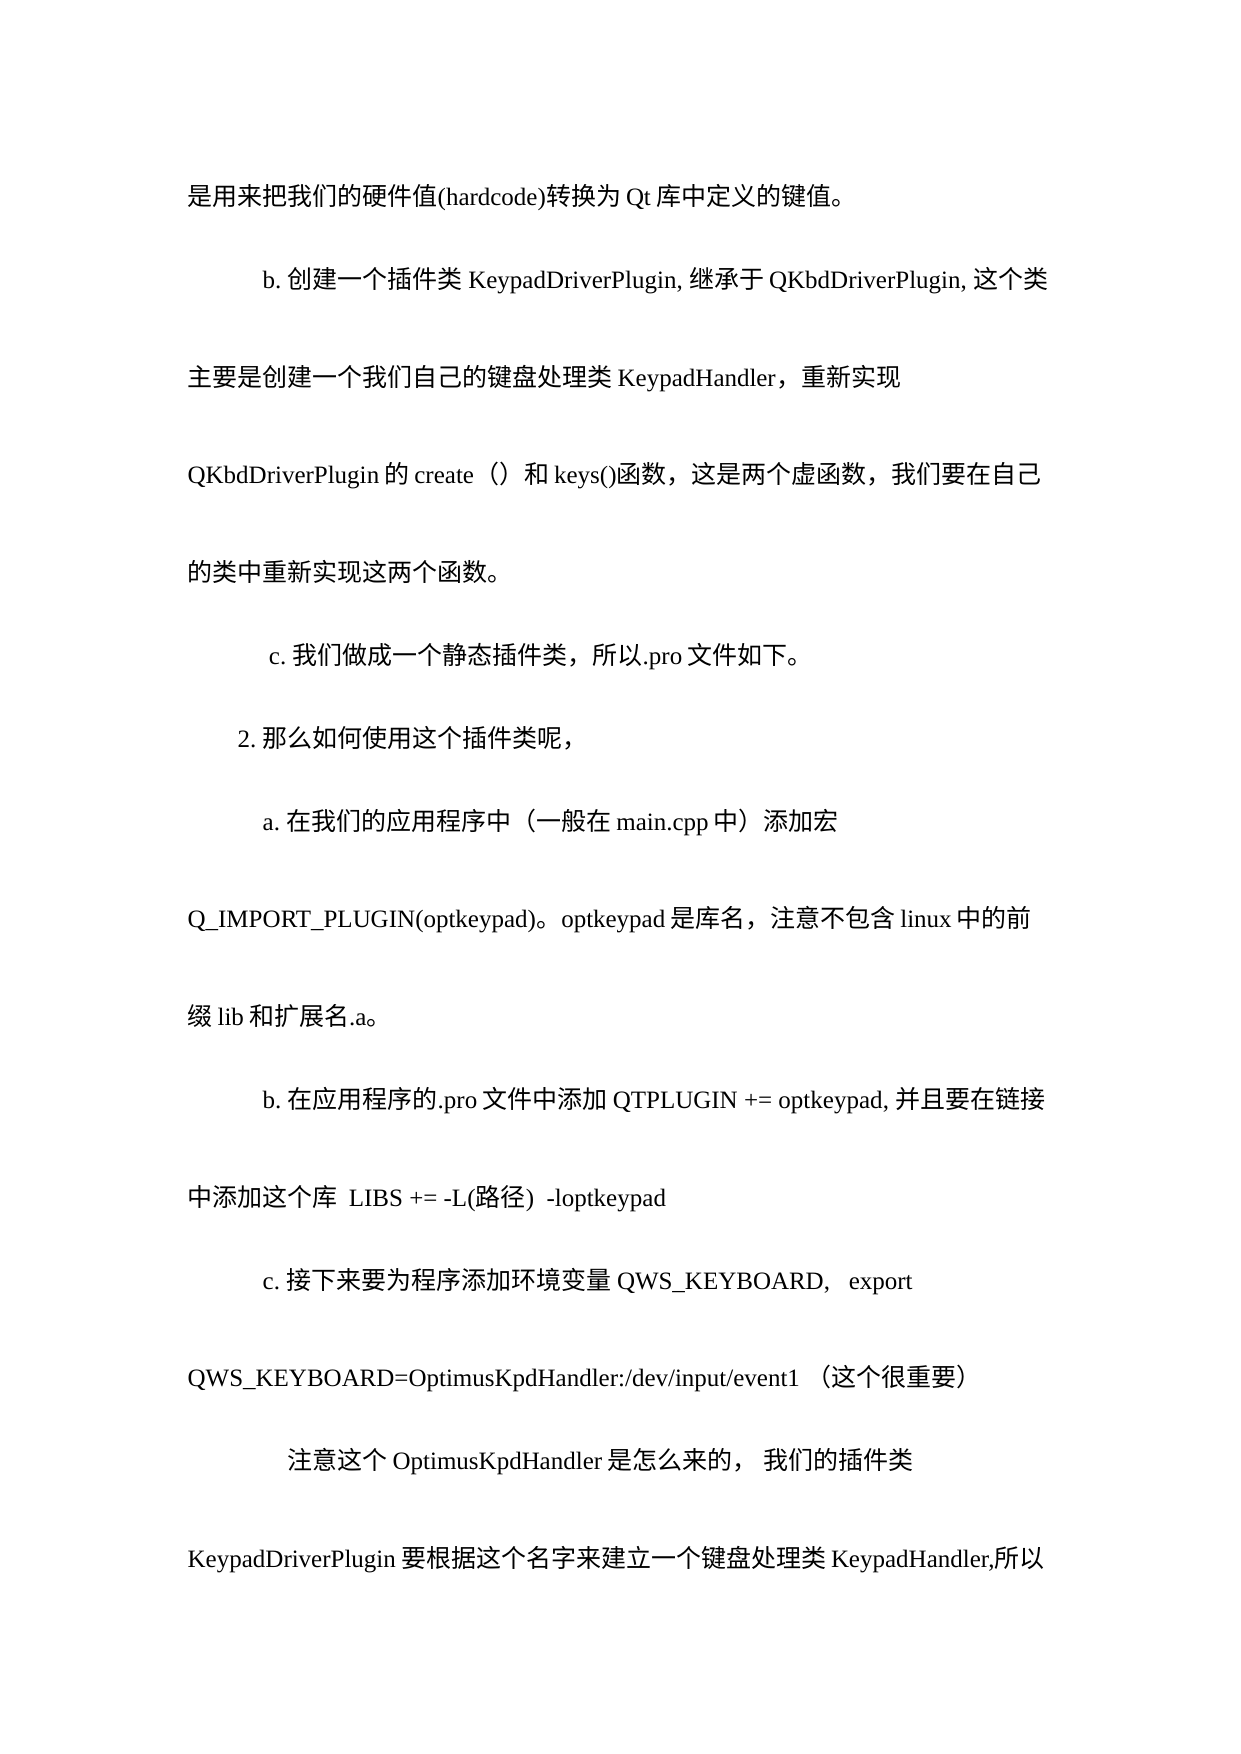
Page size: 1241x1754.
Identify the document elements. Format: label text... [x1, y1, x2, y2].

list c. 我们做成一个静态插件类，所以.pro文件如下。 [187, 621, 1053, 686]
list b. 在应用程序的.pro文件中添加 QTPLUGIN += optkeypad, 并且要在链接中添加这个库 LIBS += -L(路径) -loptkeypad [187, 1065, 1053, 1228]
list 2. 那么如何使用这个插件类呢， [187, 704, 1053, 769]
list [187, 1426, 1053, 1589]
list b. 创建一个插件类 KeypadDriverPlugin, 继承于QKbdDriverPlugin, 这个类主要是创建一个我们自己的键盘处理类KeypadHandler，重新实现QKbdDriverPlugin的create（）和keys()函数，这是两个虚函数，我们要在自己的类中重新实现这两个函数。 [187, 245, 1053, 603]
list a. 在我们的应用程序中（一般在main.cpp中）添加宏 Q_IMPORT_PLUGIN(optkeypad)。optkeypad是库名，注意不包含linux中的前缀lib和扩展名.a。 [187, 787, 1053, 1047]
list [187, 162, 1053, 227]
list c. 接下来要为程序添加环境变量 QWS_KEYBOARD, export QWS_KEYBOARD=OptimusKpdHandler:/dev/input/event1 （这个很重要） [187, 1246, 1053, 1408]
